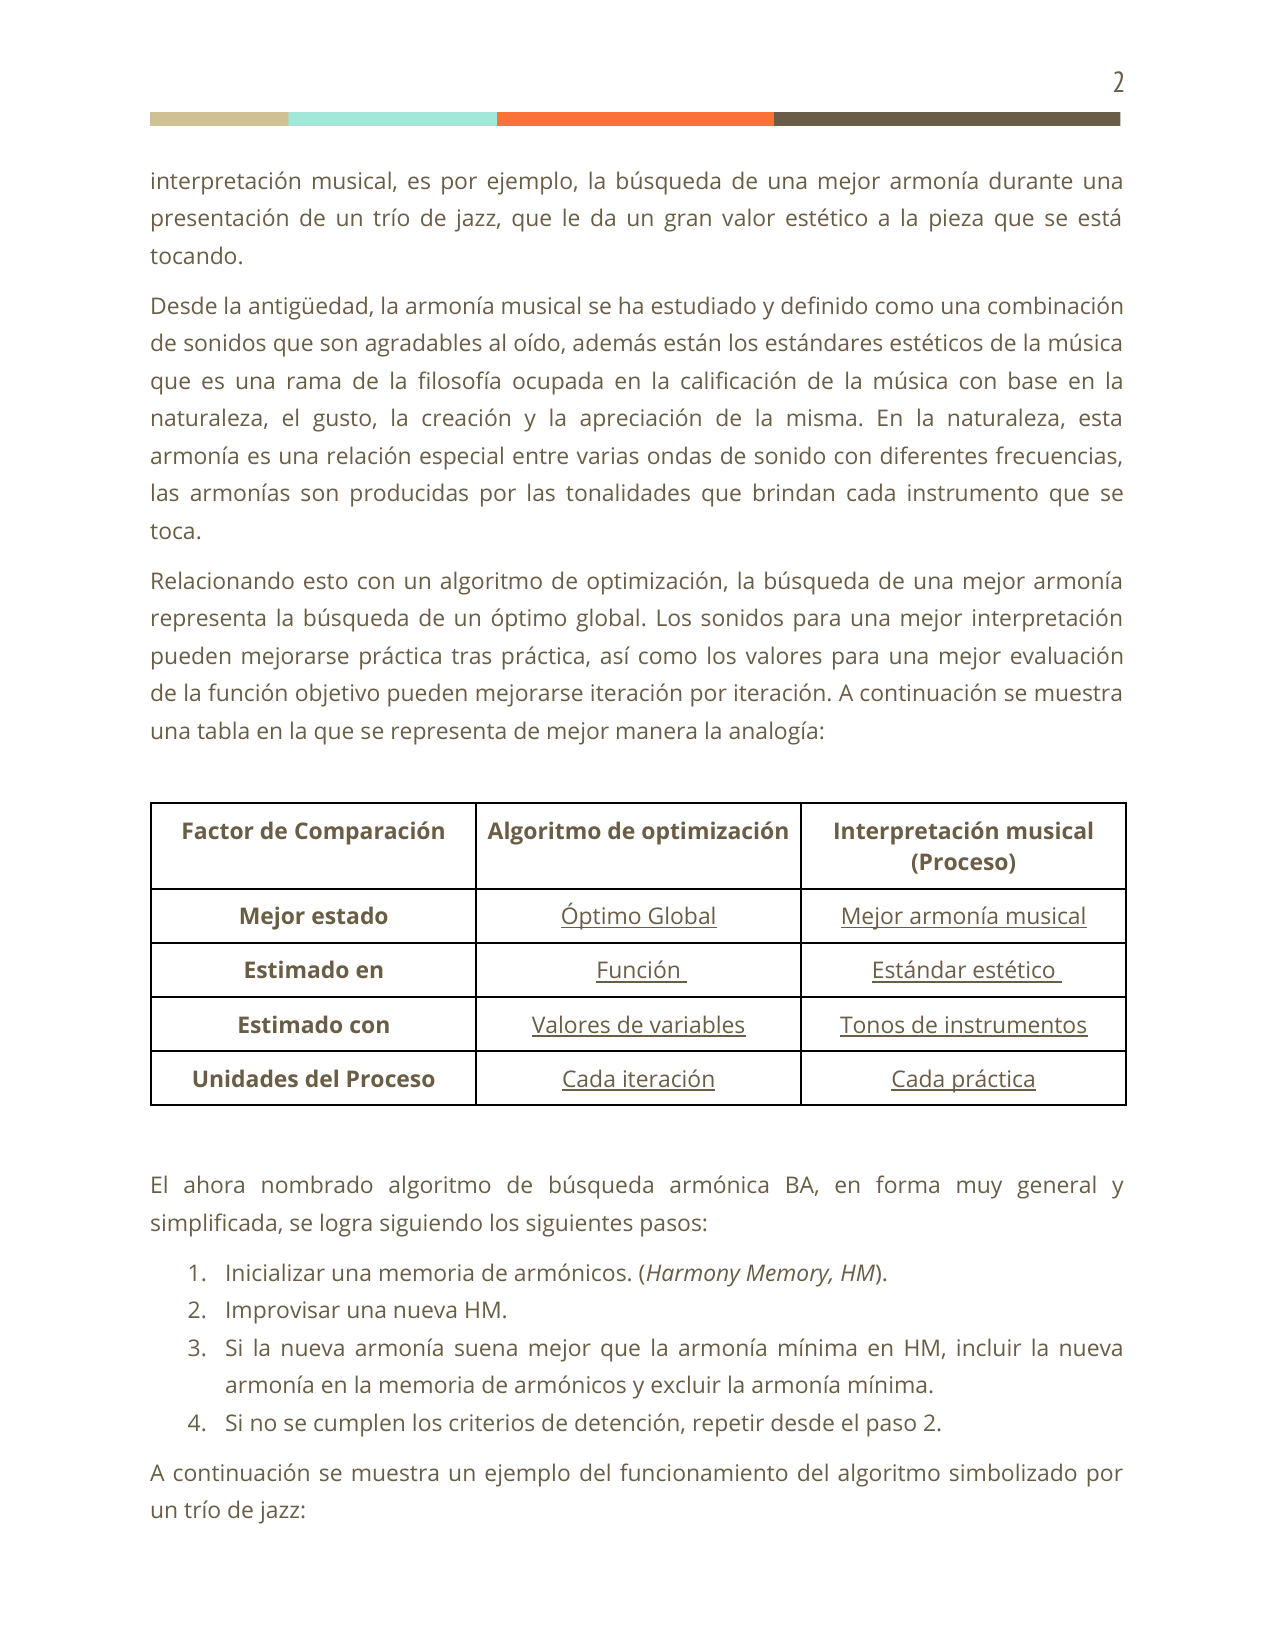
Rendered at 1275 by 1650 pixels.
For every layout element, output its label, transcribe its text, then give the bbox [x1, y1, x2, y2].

list Inicializar una memoria de armónicos. (Harmony Memory, HM). [187, 1256, 1125, 1288]
list Si la nueva armonía suena mejor que la armonía mínima en HM, incluir la nueva armonía en la memoria de armónicos y excluir la armonía mínima. [187, 1331, 1125, 1400]
table_cell Estándar estético [802, 944, 1125, 996]
list Si no se cumplen los criterios de detención, repetir desde el paso 2. [187, 1406, 1125, 1438]
text Relacionando esto con un algoritmo de optimización, la búsqueda de una mejor armonía representa la búsqueda de un óptimo global. Los sonidos para una mejor interpretación pueden mejorarse práctica tras práctica, así como los valores para una mejor evaluación de la función objetivo pueden mejorarse iteración por iteración. A continuación se muestra una tabla en la que se representa de mejor manera la analogía: [150, 565, 1125, 746]
table_cell Estimado con [152, 998, 475, 1050]
table_cell Estimado en [152, 944, 475, 996]
table_cell Tonos de instrumentos [802, 998, 1125, 1050]
table_header Interpretación musical (Proceso) [802, 804, 1125, 888]
table_cell Cada práctica [802, 1052, 1125, 1104]
table_cell Valores de variables [477, 998, 800, 1050]
table_header Algoritmo de optimización [477, 804, 800, 888]
table_cell Cada iteración [477, 1052, 800, 1104]
text Desde la antigüedad, la armonía musical se ha estudiado y definido como una combinación de sonidos que son agradables al oído, además están los estándares estéticos de la música que es una rama de la filosofía ocupada en la calificación de la música con base en la naturaleza, el gusto, la creación y la apreciación de la misma. En la naturaleza, esta armonía es una relación especial entre varias ondas de sonido con diferentes frecuencias, las armonías son producidas por las tonalidades que brindan cada instrumento que se toca. [150, 290, 1125, 546]
table_cell Mejor armonía musical [802, 890, 1125, 942]
table_cell Unidades del Proceso [152, 1052, 475, 1104]
text A continuación se muestra un ejemplo del funcionamiento del algoritmo simbolizado por un trío de jazz: [150, 1456, 1125, 1525]
picture [150, 112, 1121, 126]
table_cell Función [477, 944, 800, 996]
table_cell Mejor estado [152, 890, 475, 942]
table_cell Óptimo Global [477, 890, 800, 942]
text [150, 165, 1125, 271]
list Improvisar una nueva HM. [187, 1294, 1125, 1325]
table_header Factor de Comparación [152, 804, 475, 888]
text El ahora nombrado algoritmo de búsqueda armónica BA, en forma muy general y simplificada, se logra siguiendo los siguientes pasos: [150, 1169, 1125, 1238]
